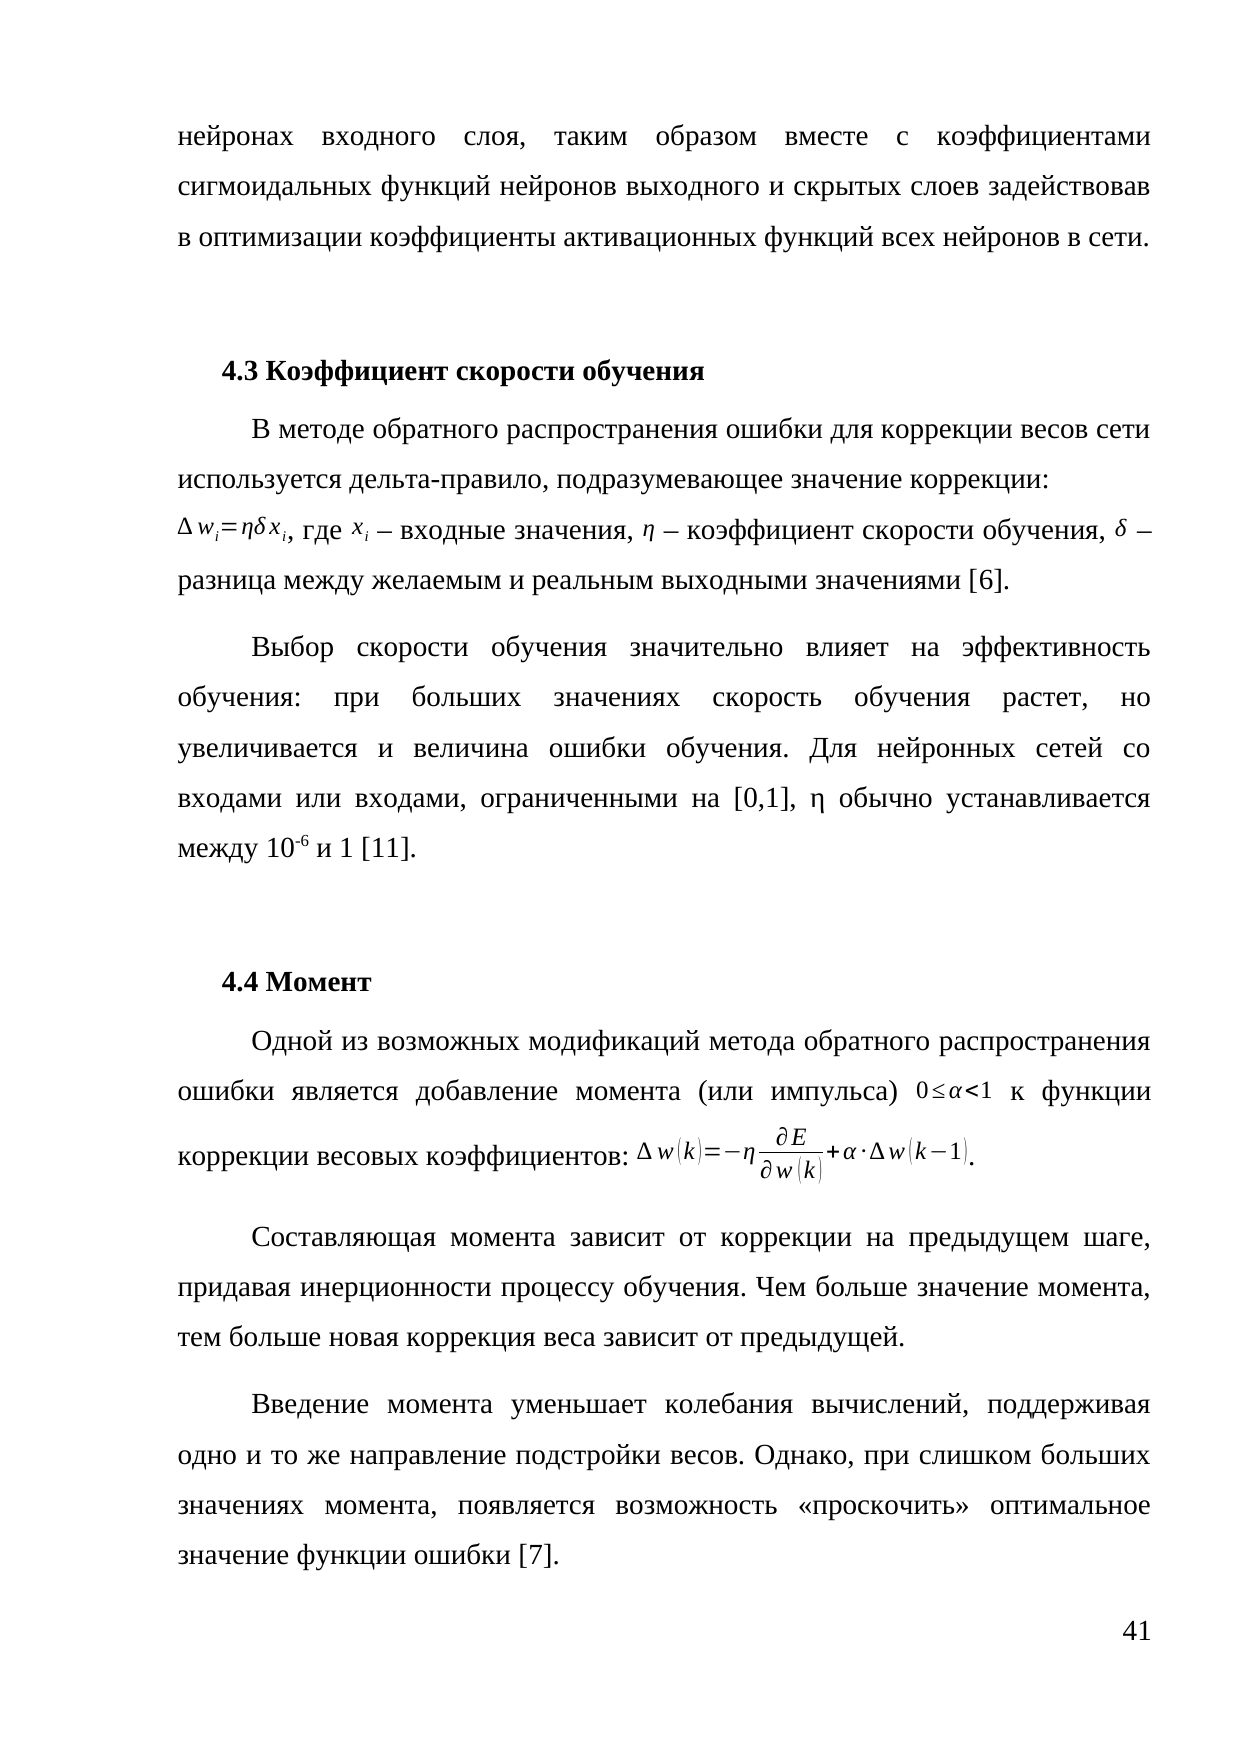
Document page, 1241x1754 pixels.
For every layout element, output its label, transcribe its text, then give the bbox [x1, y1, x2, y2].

list Коэффициент скорости обучения [222, 353, 1152, 386]
text Введение момента уменьшает колебания вычислений, поддерживая одно и то же направление подстройки весов. Однако, при слишком больших значениях момента, появляется возможность «проскочить» оптимальное значение функции ошибки [7]. [177, 1387, 1152, 1571]
text Одной из возможных модификаций метода обратного распространения ошибки является добавление момента (или импульса) к функции коррекции весовых коэффициентов: . [177, 1023, 1152, 1186]
list Момент [222, 964, 1152, 998]
text В методе обратного распространения ошибки для коррекции весов сети используется дельта-правило, подразумевающее значение коррекции: , где – входные значения, – коэффициент скорости обучения, – разница между желаемым и реальным выходными значениями [6]. [177, 411, 1152, 596]
text Составляющая момента зависит от коррекции на предыдущем шаге, придавая инерционности процессу обучения. Чем больше значение момента, тем больше новая коррекция веса зависит от предыдущей. [177, 1219, 1152, 1353]
text Выбор скорости обучения значительно влияет на эффективность обучения: при больших значениях скорость обучения растет, но увеличивается и величина ошибки обучения. Для нейронных сетей со входами или входами, ограниченными на [0,1], η обычно устанавливается между 10-6 и 1 [11]. [177, 629, 1152, 864]
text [177, 118, 1152, 252]
